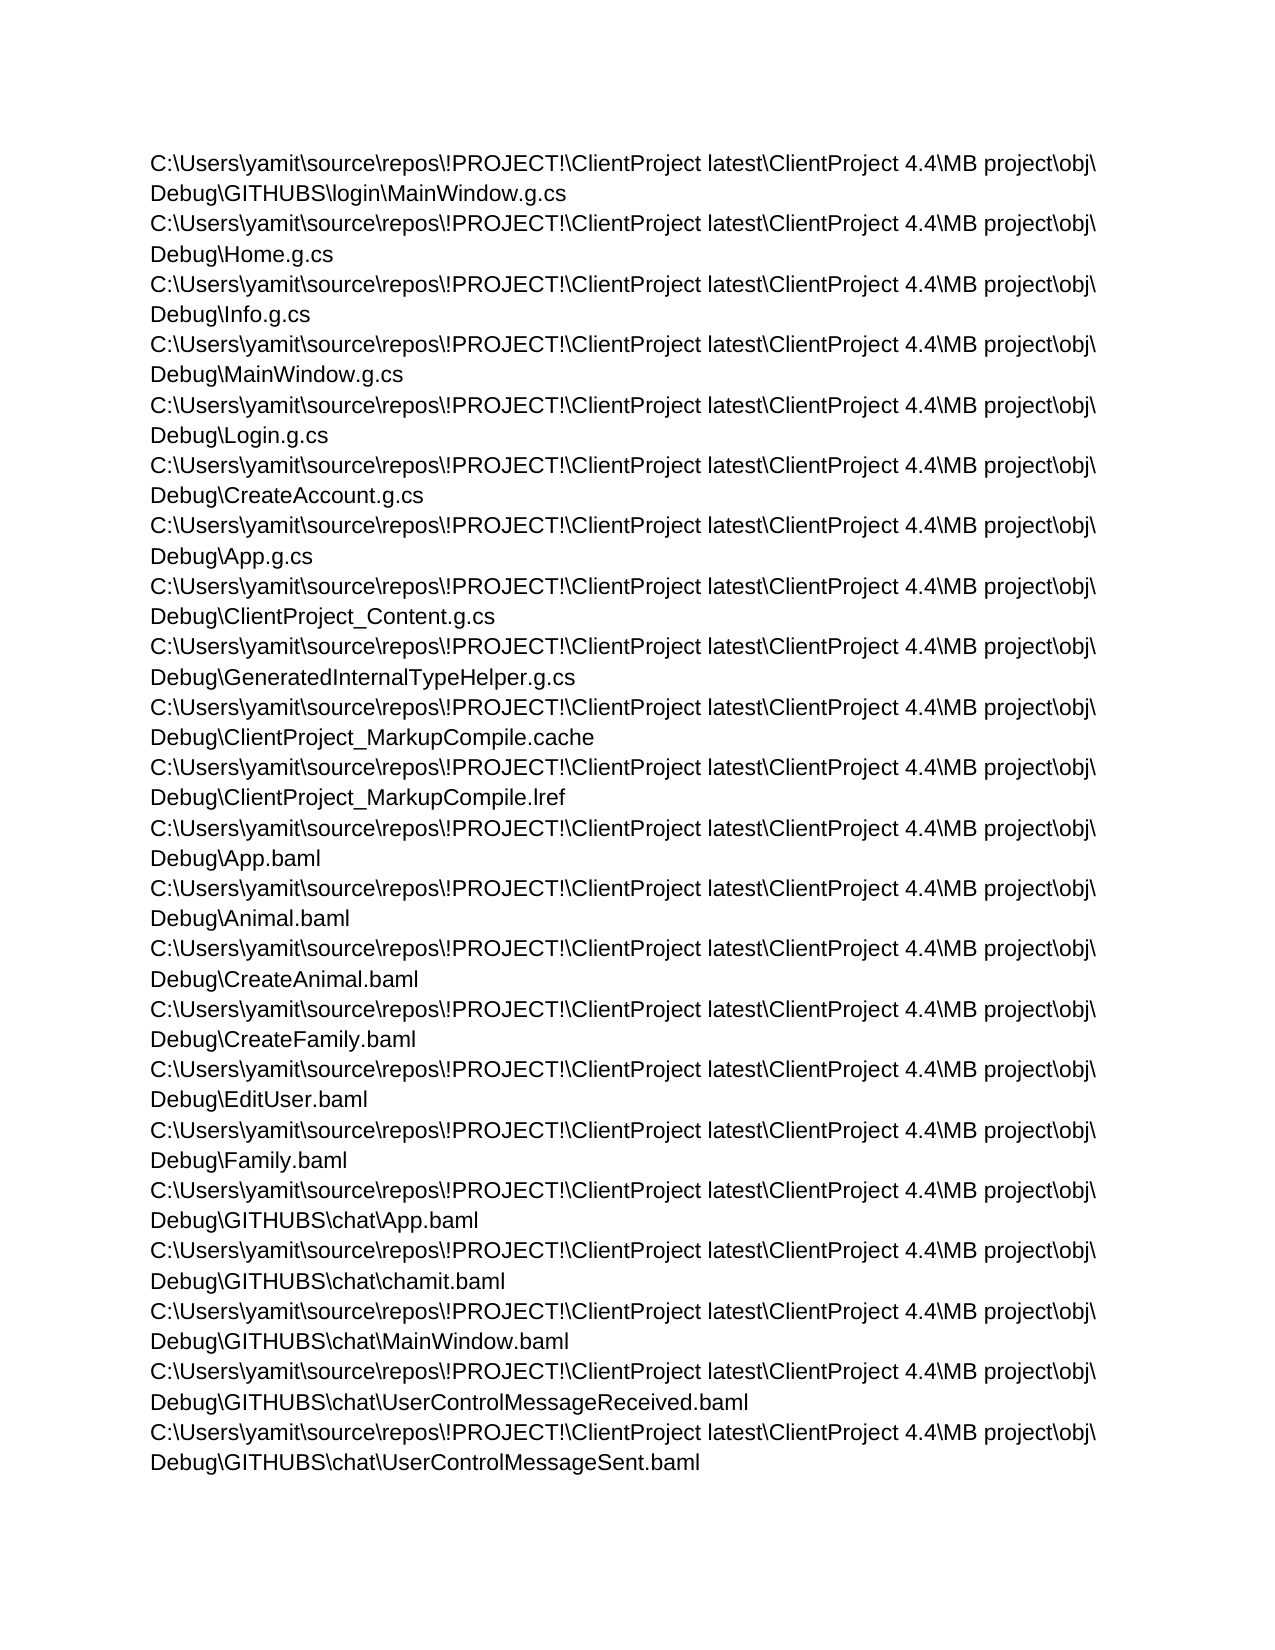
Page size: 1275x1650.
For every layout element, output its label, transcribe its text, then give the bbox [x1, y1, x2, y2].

text C:\Users\yamit\source\repos\!PROJECT!\ClientProject latest\ClientProject 4.4\MB project\obj\Debug\CreateAccount.g.cs [150, 452, 1125, 509]
text C:\Users\yamit\source\repos\!PROJECT!\ClientProject latest\ClientProject 4.4\MB project\obj\Debug\GeneratedInternalTypeHelper.g.cs [150, 633, 1125, 690]
text C:\Users\yamit\source\repos\!PROJECT!\ClientProject latest\ClientProject 4.4\MB project\obj\Debug\Info.g.cs [150, 271, 1125, 327]
text C:\Users\yamit\source\repos\!PROJECT!\ClientProject latest\ClientProject 4.4\MB project\obj\Debug\GITHUBS\chat\MainWindow.baml [150, 1298, 1125, 1354]
text C:\Users\yamit\source\repos\!PROJECT!\ClientProject latest\ClientProject 4.4\MB project\obj\Debug\Home.g.cs [150, 210, 1125, 267]
text C:\Users\yamit\source\repos\!PROJECT!\ClientProject latest\ClientProject 4.4\MB project\obj\Debug\GITHUBS\chat\App.baml [150, 1177, 1125, 1234]
text C:\Users\yamit\source\repos\!PROJECT!\ClientProject latest\ClientProject 4.4\MB project\obj\Debug\EditUser.baml [150, 1056, 1125, 1113]
text C:\Users\yamit\source\repos\!PROJECT!\ClientProject latest\ClientProject 4.4\MB project\obj\Debug\ClientProject_MarkupCompile.cache [150, 694, 1125, 750]
text C:\Users\yamit\source\repos\!PROJECT!\ClientProject latest\ClientProject 4.4\MB project\obj\Debug\GITHUBS\chat\chamit.baml [150, 1237, 1125, 1294]
text C:\Users\yamit\source\repos\!PROJECT!\ClientProject latest\ClientProject 4.4\MB project\obj\Debug\GITHUBS\login\MainWindow.g.cs [150, 150, 1125, 207]
text C:\Users\yamit\source\repos\!PROJECT!\ClientProject latest\ClientProject 4.4\MB project\obj\Debug\ClientProject_Content.g.cs [150, 573, 1125, 629]
text C:\Users\yamit\source\repos\!PROJECT!\ClientProject latest\ClientProject 4.4\MB project\obj\Debug\Login.g.cs [150, 392, 1125, 448]
text C:\Users\yamit\source\repos\!PROJECT!\ClientProject latest\ClientProject 4.4\MB project\obj\Debug\Animal.baml [150, 875, 1125, 932]
text C:\Users\yamit\source\repos\!PROJECT!\ClientProject latest\ClientProject 4.4\MB project\obj\Debug\App.g.cs [150, 512, 1125, 569]
text C:\Users\yamit\source\repos\!PROJECT!\ClientProject latest\ClientProject 4.4\MB project\obj\Debug\GITHUBS\chat\UserControlMessageReceived.baml [150, 1358, 1125, 1415]
text C:\Users\yamit\source\repos\!PROJECT!\ClientProject latest\ClientProject 4.4\MB project\obj\Debug\App.baml [150, 814, 1125, 871]
text C:\Users\yamit\source\repos\!PROJECT!\ClientProject latest\ClientProject 4.4\MB project\obj\Debug\Family.baml [150, 1117, 1125, 1173]
text C:\Users\yamit\source\repos\!PROJECT!\ClientProject latest\ClientProject 4.4\MB project\obj\Debug\CreateFamily.baml [150, 996, 1125, 1052]
text C:\Users\yamit\source\repos\!PROJECT!\ClientProject latest\ClientProject 4.4\MB project\obj\Debug\GITHUBS\chat\UserControlMessageSent.baml [150, 1419, 1125, 1475]
text C:\Users\yamit\source\repos\!PROJECT!\ClientProject latest\ClientProject 4.4\MB project\obj\Debug\ClientProject_MarkupCompile.lref [150, 754, 1125, 811]
text C:\Users\yamit\source\repos\!PROJECT!\ClientProject latest\ClientProject 4.4\MB project\obj\Debug\MainWindow.g.cs [150, 331, 1125, 388]
text C:\Users\yamit\source\repos\!PROJECT!\ClientProject latest\ClientProject 4.4\MB project\obj\Debug\CreateAnimal.baml [150, 935, 1125, 992]
